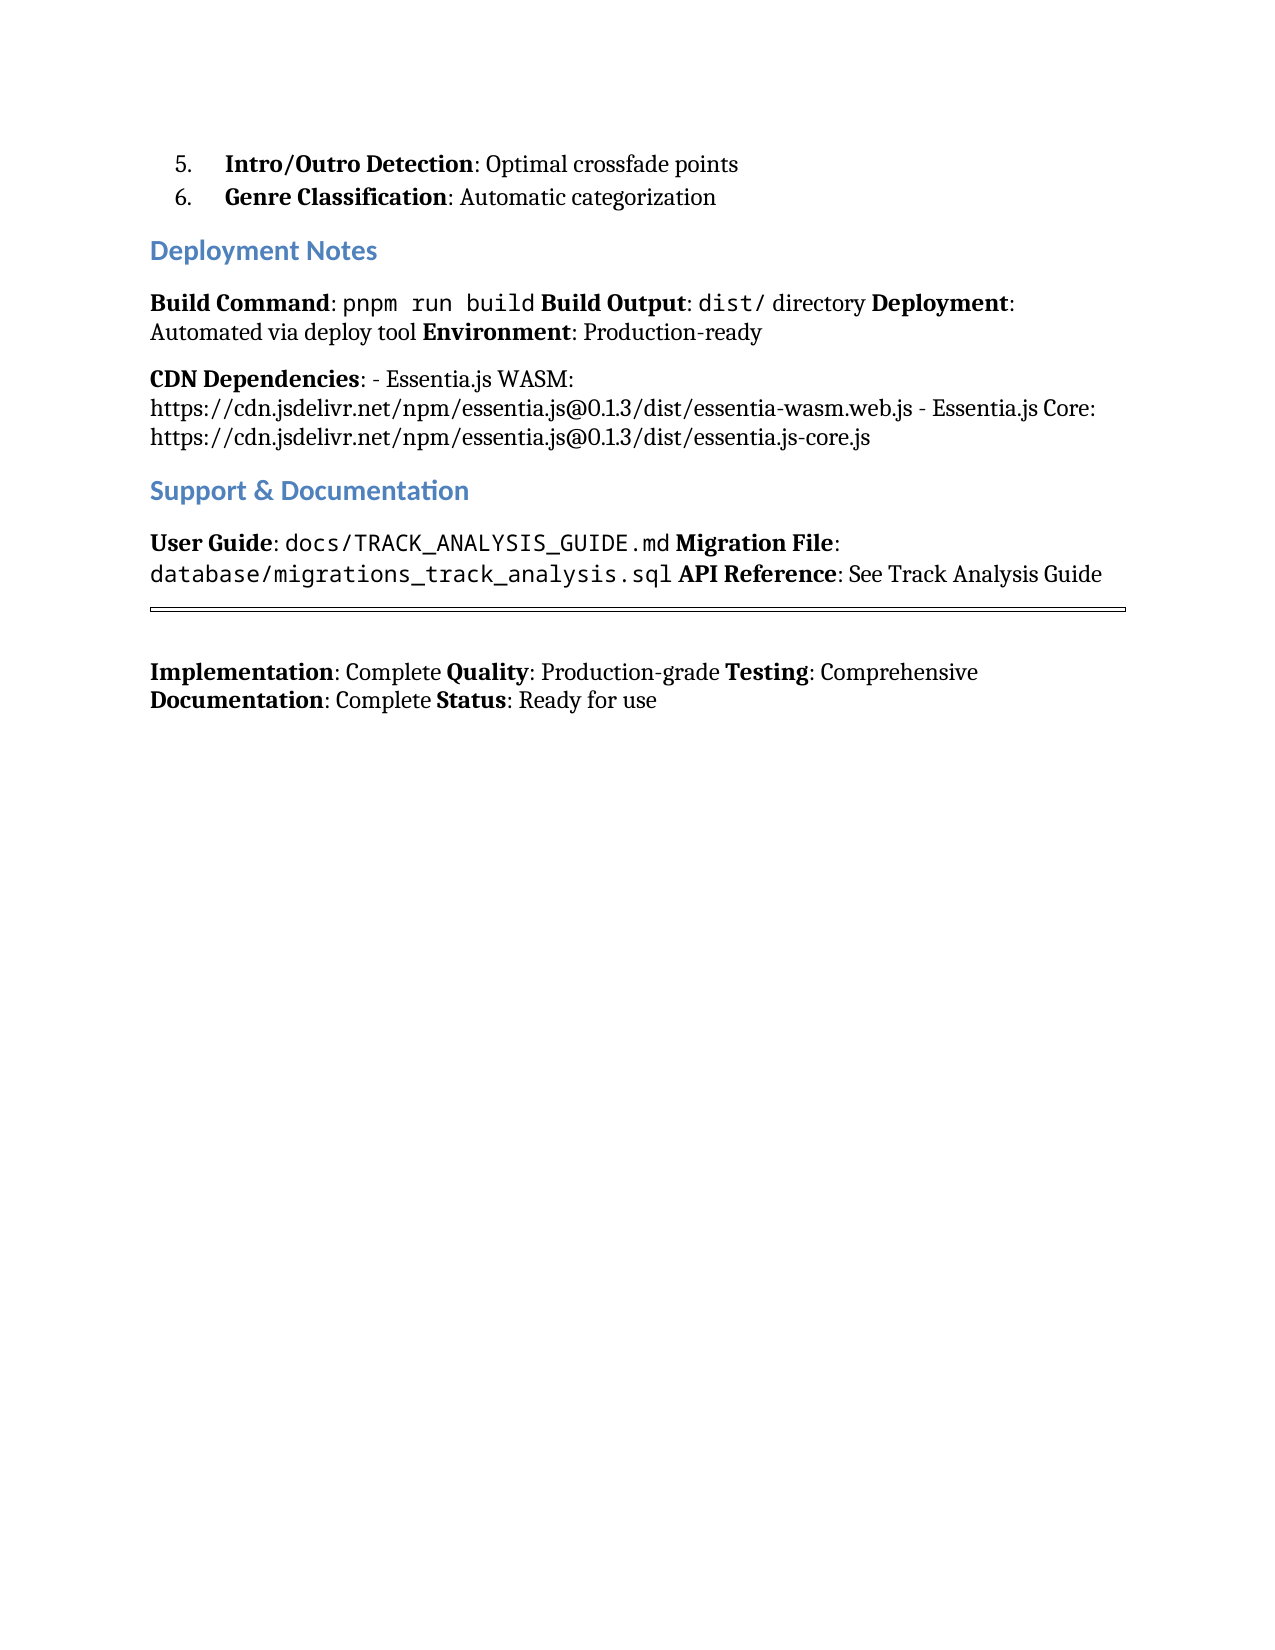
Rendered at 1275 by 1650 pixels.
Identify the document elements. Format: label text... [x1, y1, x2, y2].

text Build Command: pnpm run build Build Output: dist/ directory Deployment: Automated via deploy tool Environment: Production-ready [150, 286, 1125, 346]
subtitle Support & Documentation [150, 472, 1125, 508]
list Intro/Outro Detection: Optimal crossfade points [175, 150, 1125, 179]
text Implementation: Complete Quality: Production-grade Testing: Comprehensive Documentation: Complete Status: Ready for use [150, 657, 1125, 715]
text User Guide: docs/TRACK_ANALYSIS_GUIDE.md Migration File: database/migrations_track_analysis.sql API Reference: See Track Analysis Guide [150, 527, 1125, 589]
list Genre Classification: Automatic categorization [175, 182, 1125, 211]
text CDN Dependencies: - Essentia.js WASM: https://cdn.jsdelivr.net/npm/essentia.js@0.1.3/dist/essentia-wasm.web.js - Essentia.js Core: https://cdn.jsdelivr.net/npm/essentia.js@0.1.3/dist/essentia.js-core.js [150, 365, 1125, 451]
subtitle Deployment Notes [150, 232, 1125, 268]
